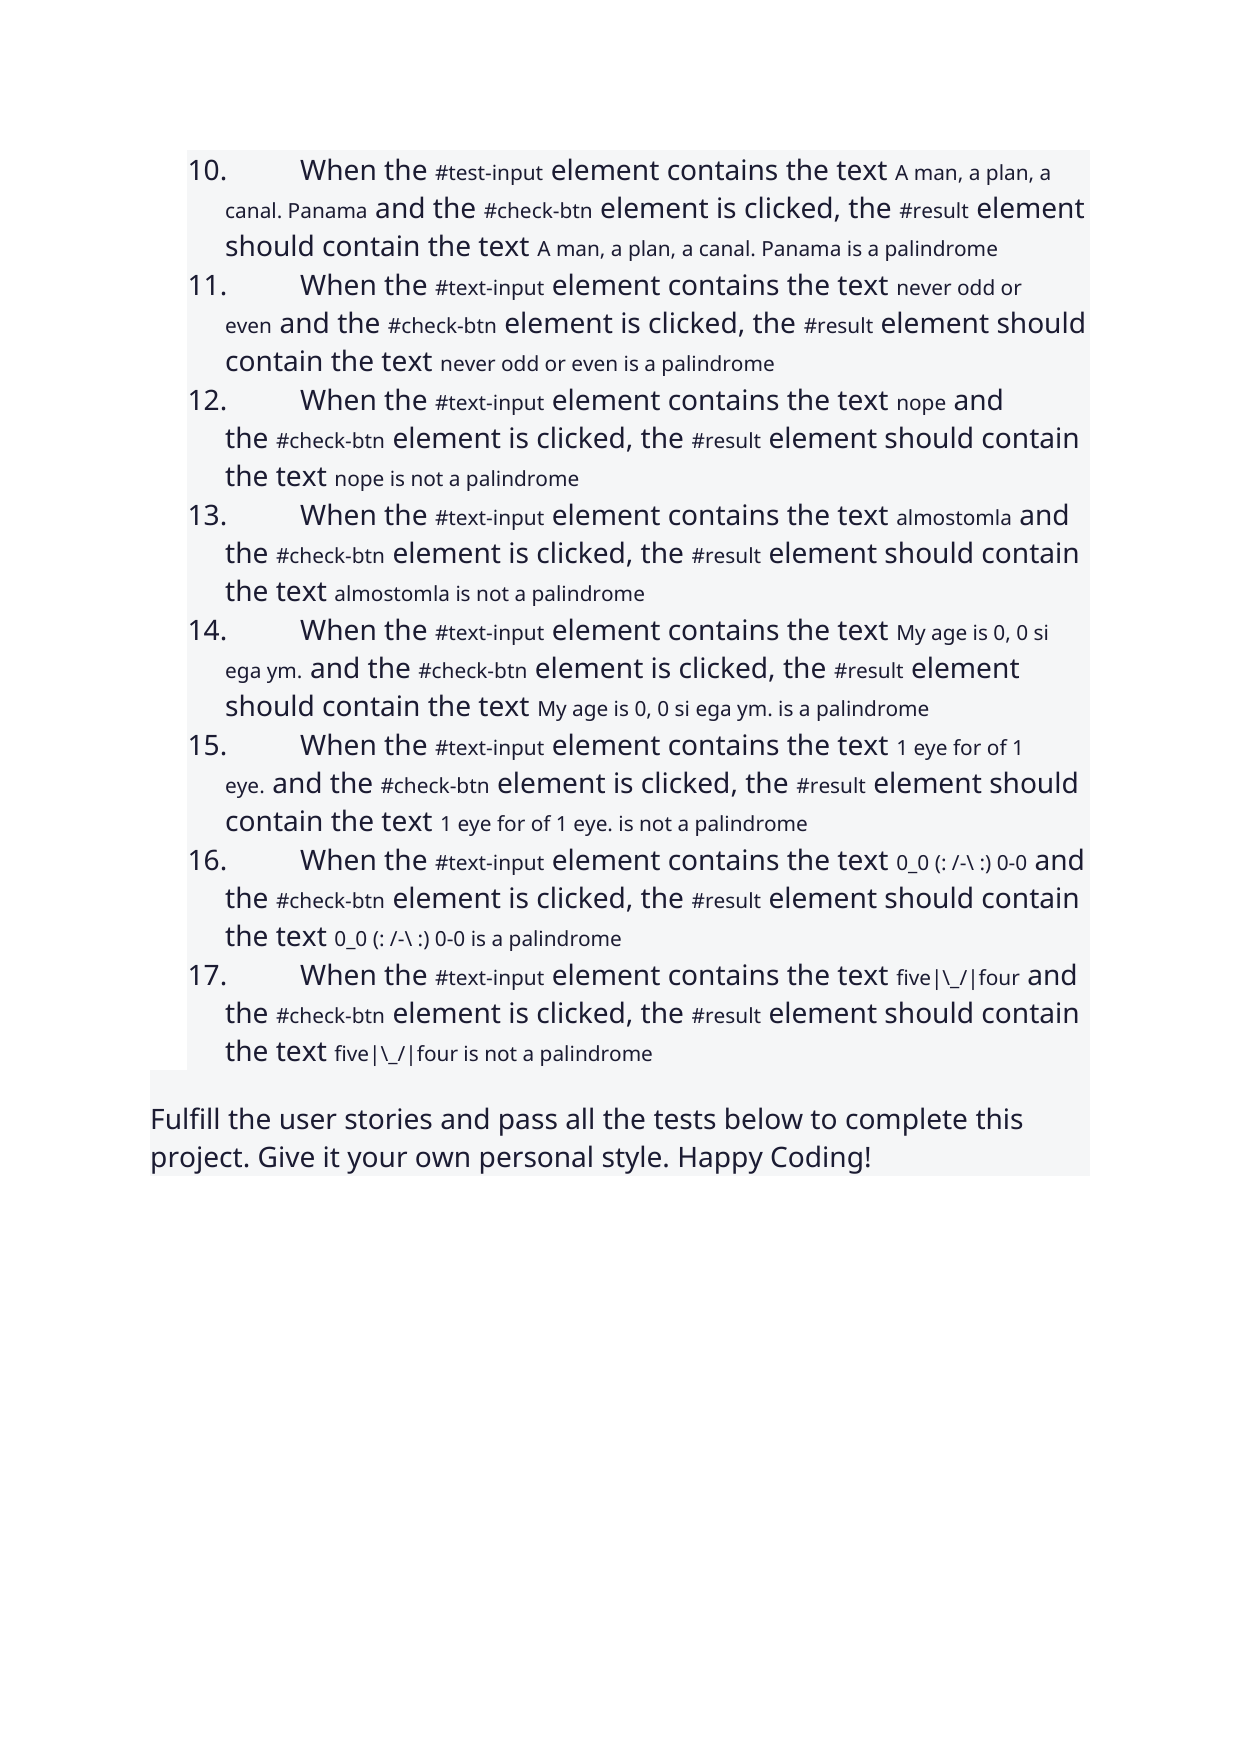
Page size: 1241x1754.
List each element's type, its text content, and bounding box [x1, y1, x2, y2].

list When the #text-input element contains the text My age is 0, 0 si ega ym. and the #check-btn element is clicked, the #result element should contain the text My age is 0, 0 si ega ym. is a palindrome [187, 610, 1090, 725]
list When the #text-input element contains the text 0_0 (: /-\ :) 0-0 and the #check-btn element is clicked, the #result element should contain the text 0_0 (: /-\ :) 0-0 is a palindrome [187, 840, 1090, 955]
list When the #text-input element contains the text almostomla and the #check-btn element is clicked, the #result element should contain the text almostomla is not a palindrome [187, 495, 1090, 610]
list When the #text-input element contains the text 1 eye for of 1 eye. and the #check-btn element is clicked, the #result element should contain the text 1 eye for of 1 eye. is not a palindrome [187, 725, 1090, 840]
text Fulfill the user stories and pass all the tests below to complete this project. Give it your own personal style. Happy Coding! [150, 1099, 1090, 1176]
list When the #text-input element contains the text nope and the #check-btn element is clicked, the #result element should contain the text nope is not a palindrome [187, 380, 1090, 495]
list When the #text-input element contains the text five|\_/|four and the #check-btn element is clicked, the #result element should contain the text five|\_/|four is not a palindrome [187, 955, 1090, 1070]
list When the #test-input element contains the text A man, a plan, a canal. Panama and the #check-btn element is clicked, the #result element should contain the text A man, a plan, a canal. Panama is a palindrome [187, 150, 1090, 265]
list When the #text-input element contains the text never odd or even and the #check-btn element is clicked, the #result element should contain the text never odd or even is a palindrome [187, 265, 1090, 380]
